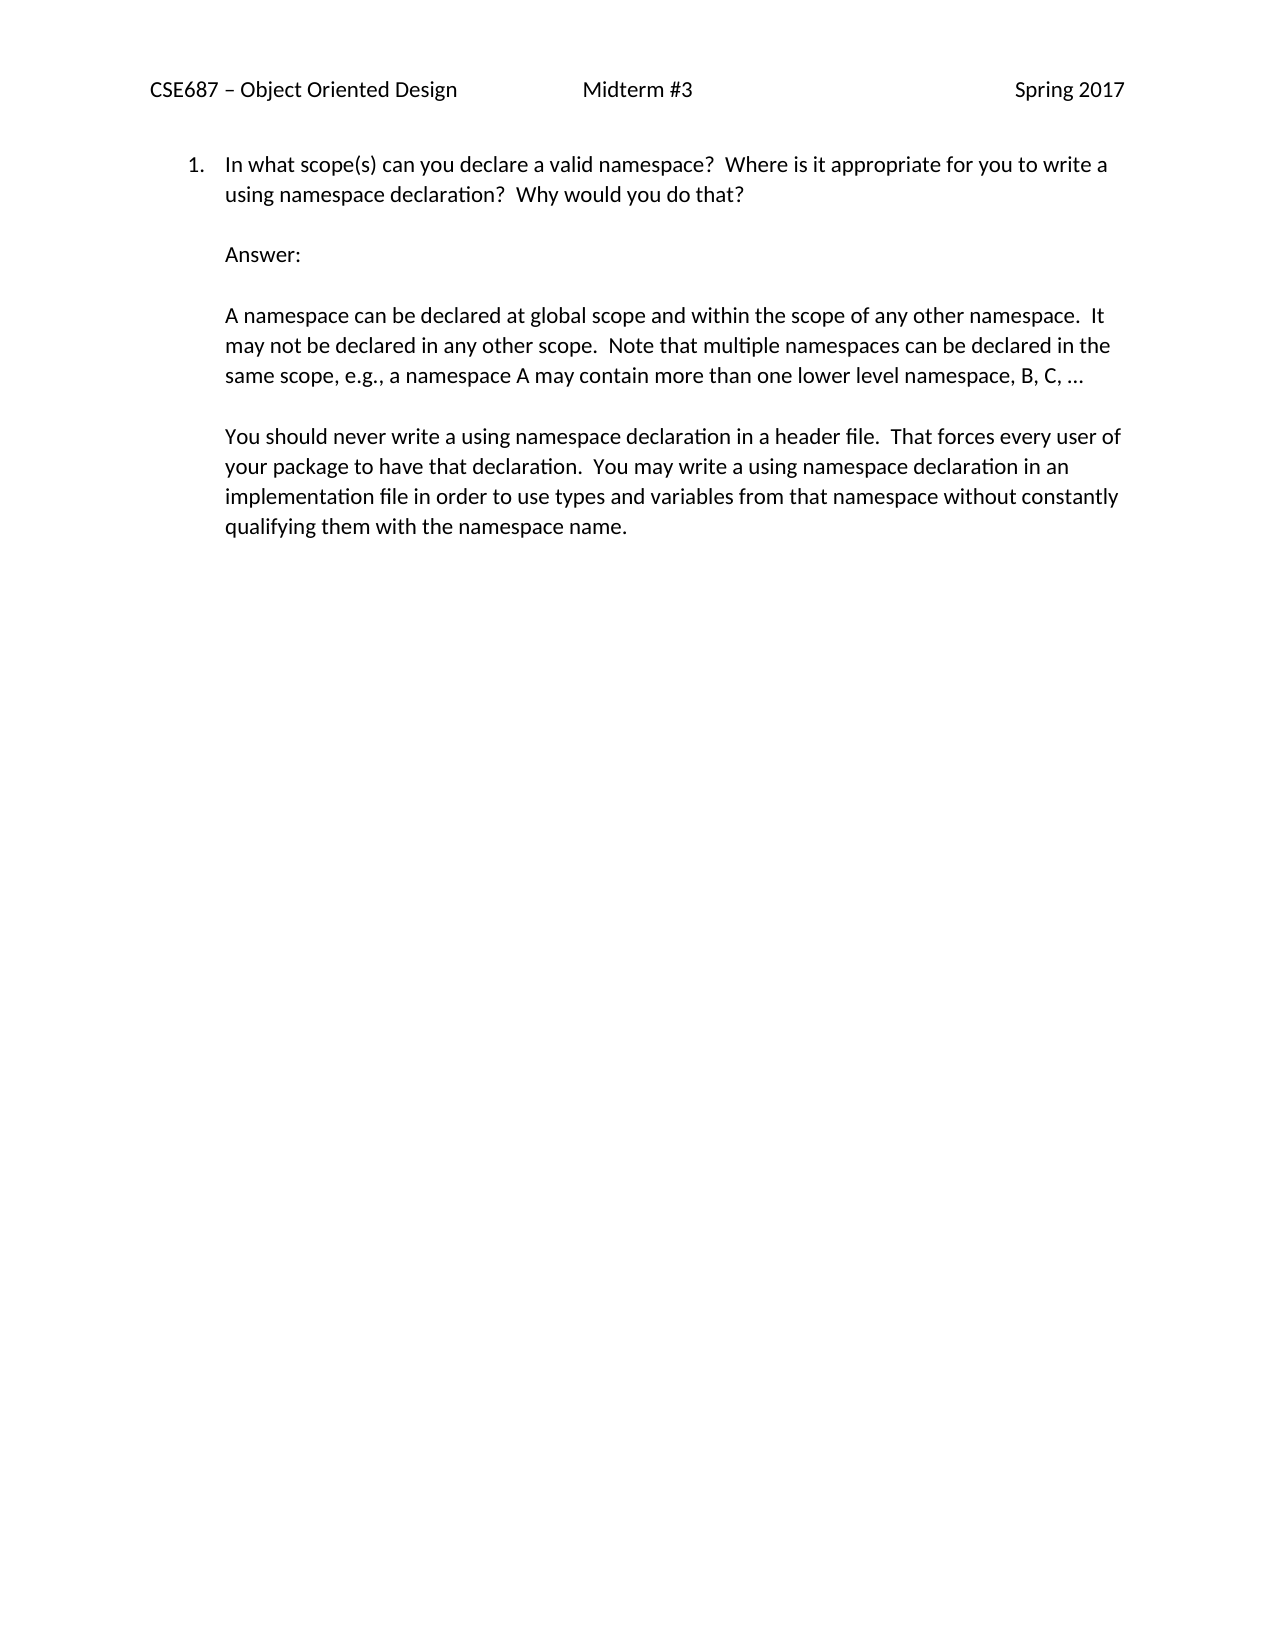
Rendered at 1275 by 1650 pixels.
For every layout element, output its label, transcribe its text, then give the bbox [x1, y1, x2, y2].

list In what scope(s) can you declare a valid namespace? Where is it appropriate for you to write a using namespace declaration? Why would you do that? Answer: A namespace can be declared at global scope and within the scope of any other namespace. It may not be declared in any other scope. Note that multiple namespaces can be declared in the same scope, e.g., a namespace A may contain more than one lower level namespace, B, C, … You should never write a using namespace declaration in a header file. That forces every user of your package to have that declaration. You may write a using namespace declaration in an implementation file in order to use types and variables from that namespace without constantly qualifying them with the namespace name. [187, 150, 1125, 541]
